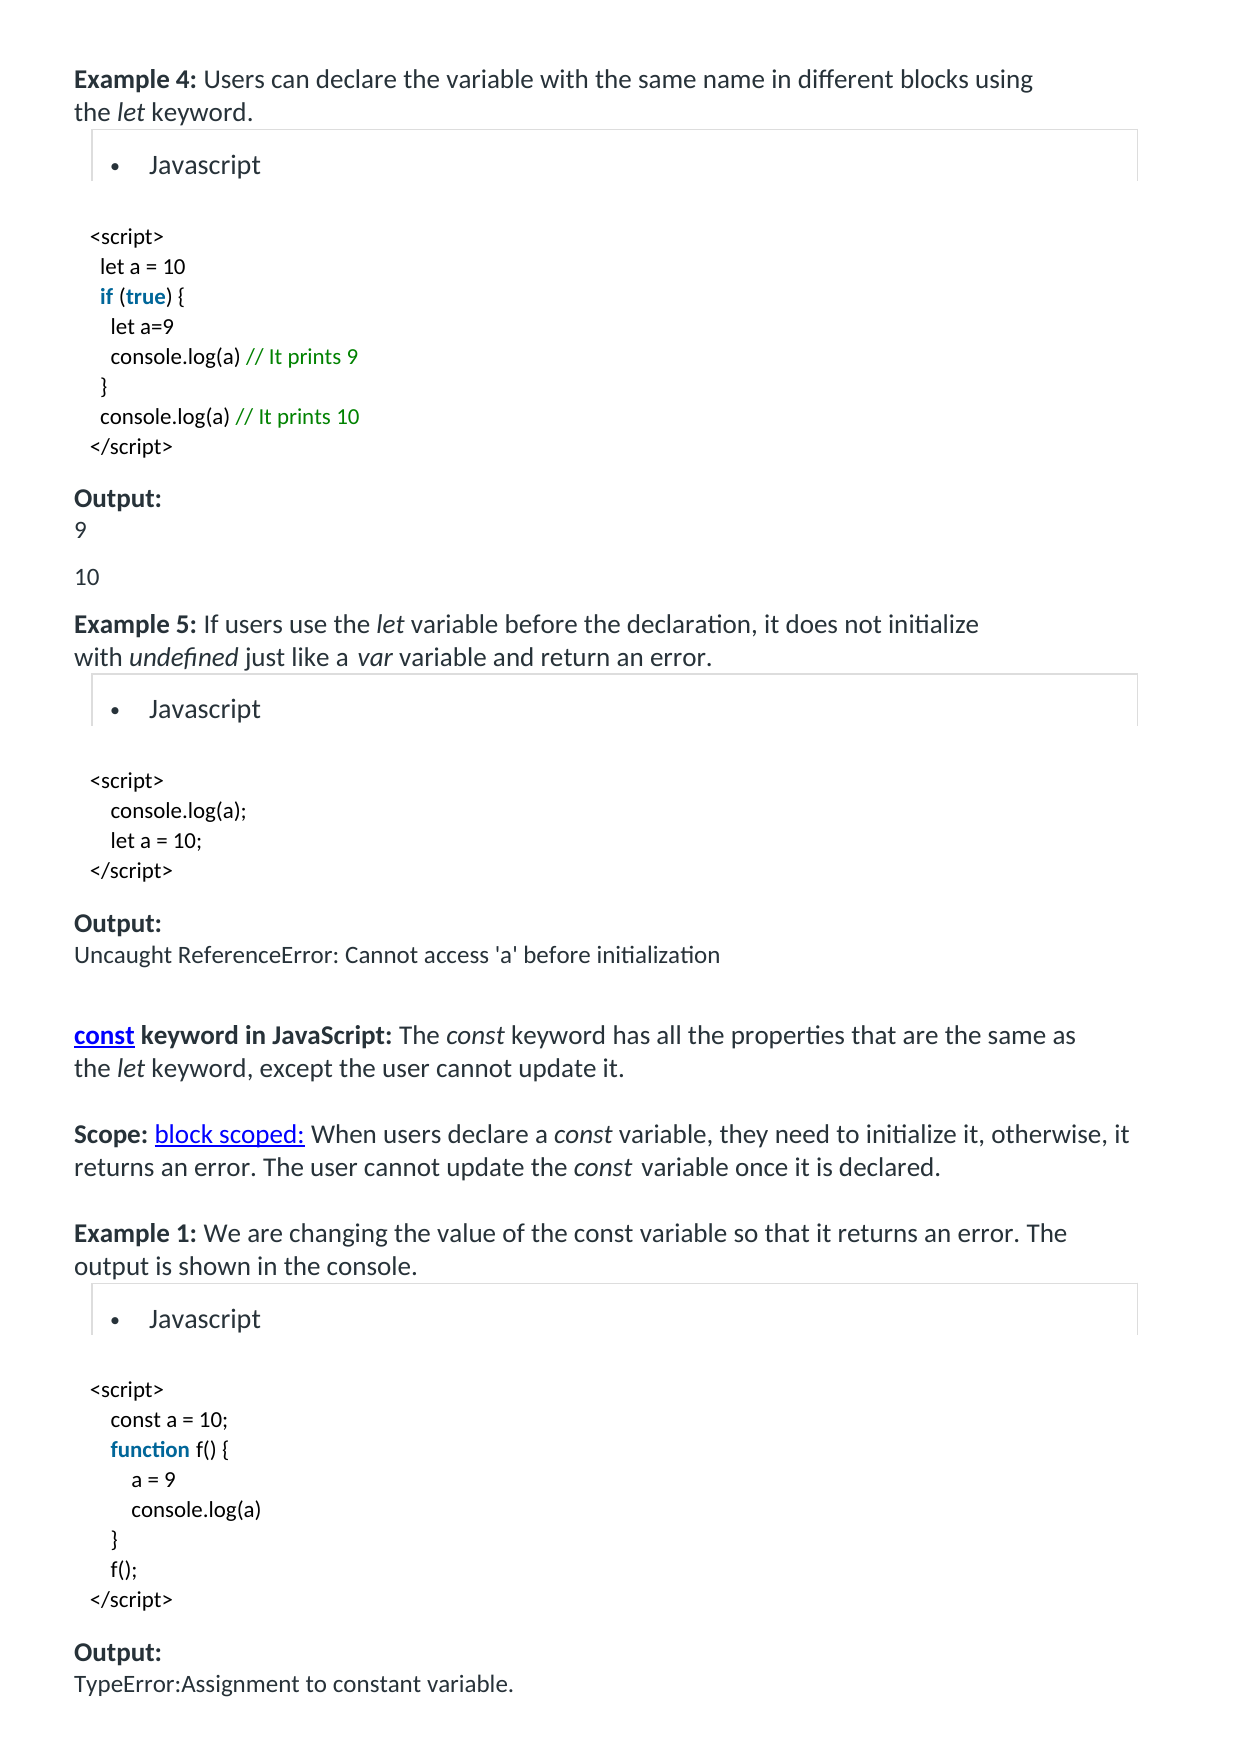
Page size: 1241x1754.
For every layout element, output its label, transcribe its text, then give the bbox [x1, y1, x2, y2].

text 9 [74, 515, 1137, 545]
list Javascript [93, 130, 1137, 181]
text const keyword in JavaScript: The const keyword has all the properties that are the same as the let keyword, except the user cannot update it. [74, 1018, 1137, 1084]
text Example 4: Users can declare the variable with the same name in different blocks using the let keyword. [74, 63, 1137, 129]
text Output: [74, 1635, 1137, 1668]
table_header <script> let a = 10 if (true) { let a=9 console.log(a) // It prints 9 } console.log(a) // It prints 10 </script> [74, 198, 1161, 482]
text Uncaught ReferenceError: Cannot access 'a' before initialization [74, 939, 1137, 969]
text Scope: block scoped: When users declare a const variable, they need to initialize it, otherwise, it returns an error. The user cannot update the const variable once it is declared. [74, 1117, 1137, 1183]
text Output: [74, 482, 1137, 515]
text Example 1: We are changing the value of the const variable so that it returns an error. The output is shown in the console. [74, 1216, 1137, 1282]
text 10 [74, 561, 1137, 591]
text Output: [74, 906, 1137, 939]
table_header <script> console.log(a); let a = 10; </script> [74, 742, 1161, 906]
list Javascript [93, 675, 1137, 726]
table_header <script> const a = 10; function f() { a = 9 console.log(a) } f(); </script> [74, 1352, 1161, 1635]
text Example 5: If users use the let variable before the declaration, it does not initialize with undefined just like a var variable and return an error. [74, 607, 1137, 673]
text TypeError:Assignment to constant variable. [74, 1668, 1137, 1699]
list Javascript [93, 1284, 1137, 1335]
